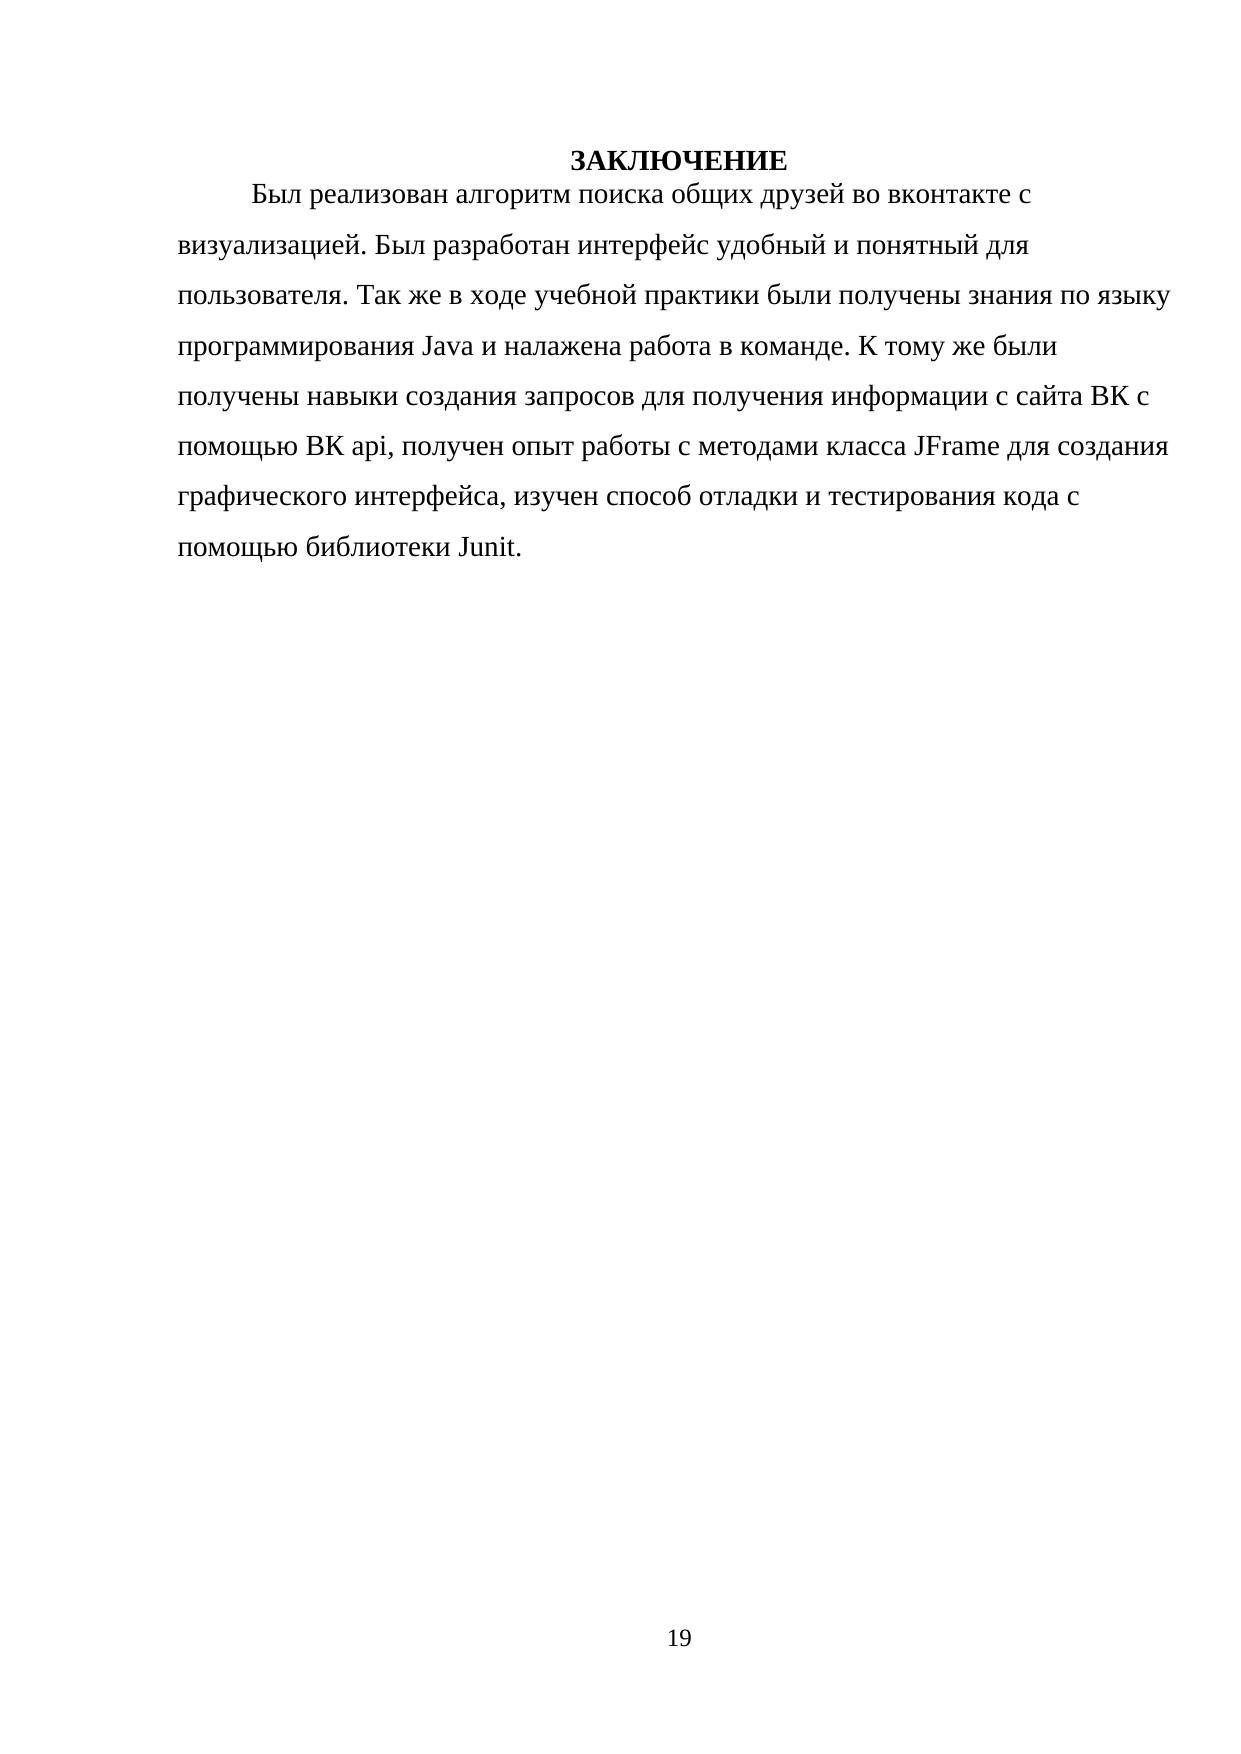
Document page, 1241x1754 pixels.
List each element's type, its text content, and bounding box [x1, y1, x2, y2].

subtitle ЗАКЛЮЧЕНИЕ [177, 143, 1181, 177]
text Был реализован алгоритм поиска общих друзей во вконтакте с визуализацией. Был разработан интерфейс удобный и понятный для пользователя. Так же в ходе учебной практики были получены знания по языку программирования Java и налажена работа в команде. К тому же были получены навыки создания запросов для получения информации с сайта ВК с помощью ВК api, получен опыт работы с методами класса JFrame для создания графического интерфейса, изучен способ отладки и тестирования кода с помощью библиотеки Junit. [177, 177, 1181, 562]
